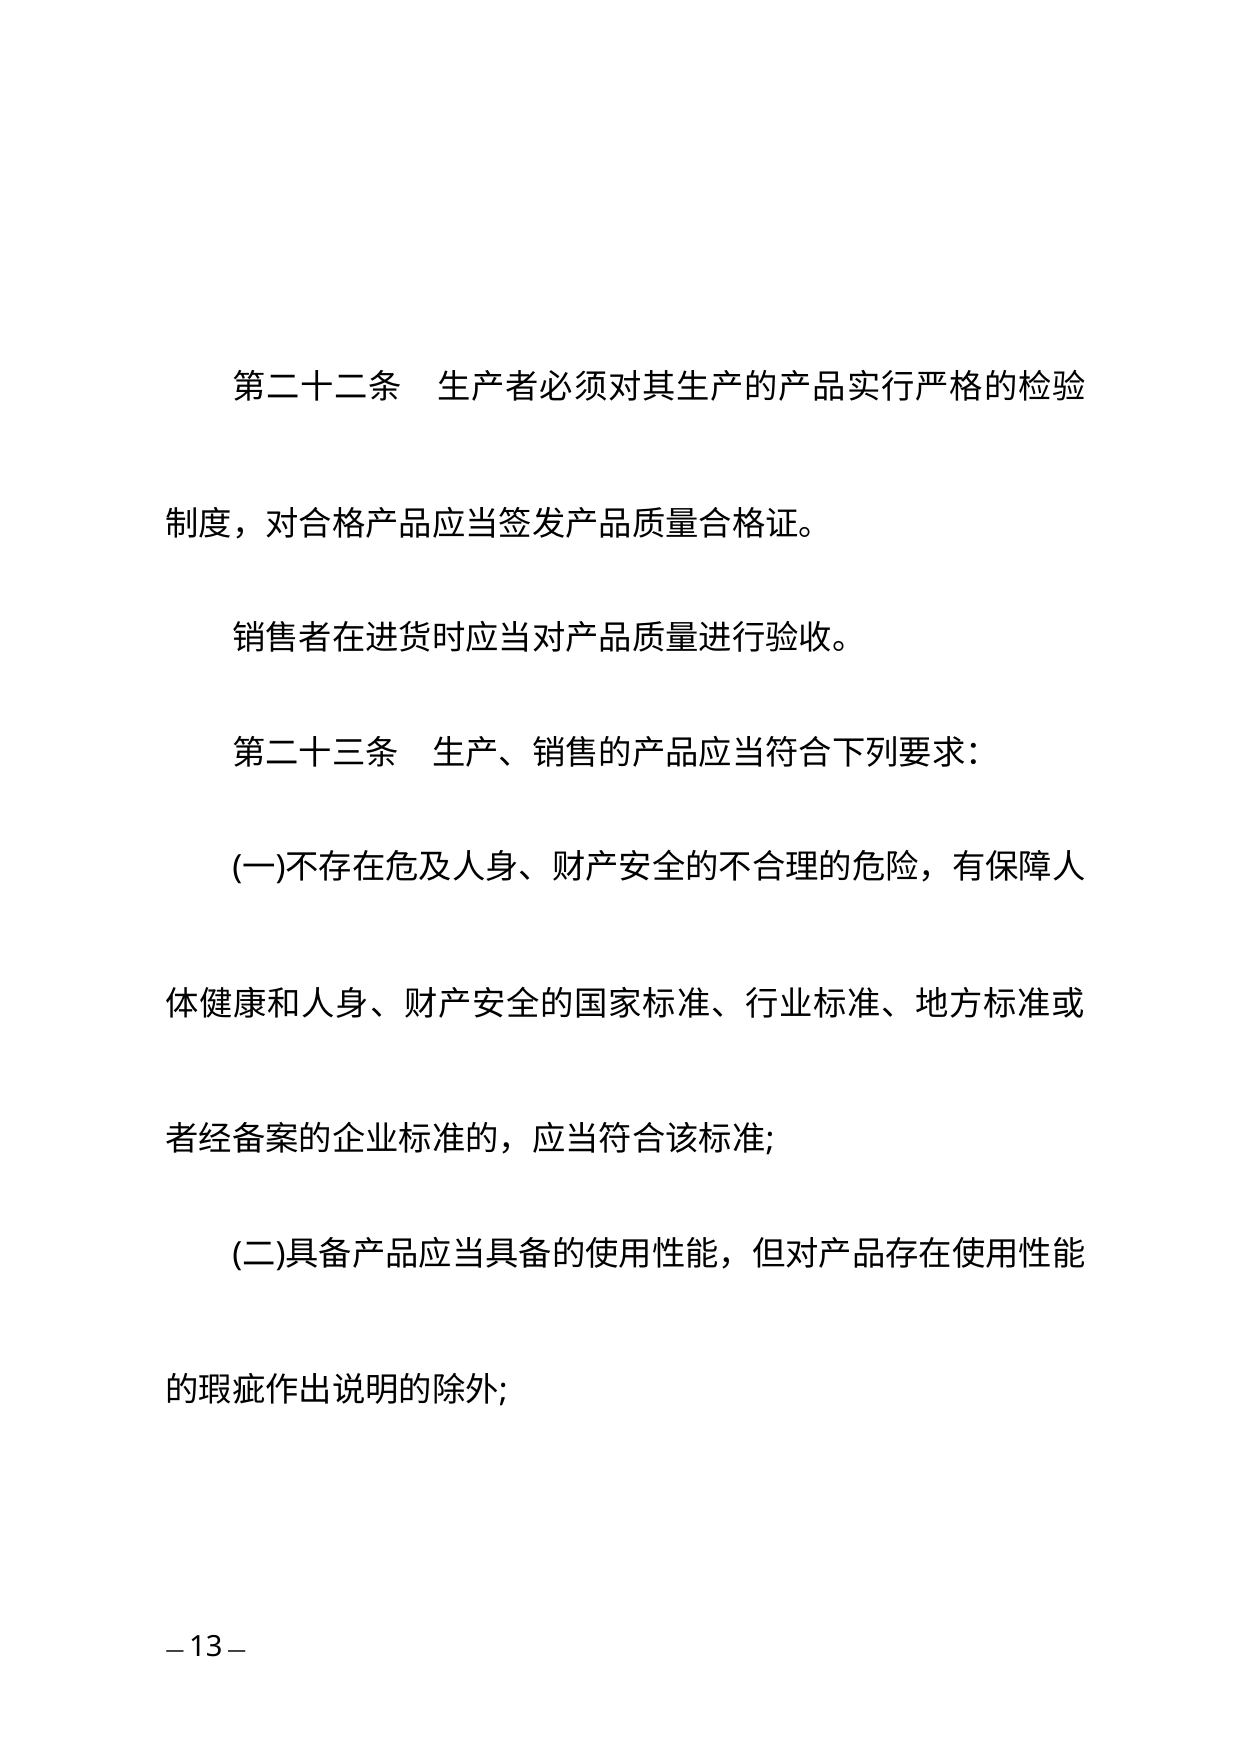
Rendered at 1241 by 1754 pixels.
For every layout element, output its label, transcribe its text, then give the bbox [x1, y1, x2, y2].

text 销售者在进货时应当对产品质量进行验收。 [165, 590, 1087, 680]
text (二)具备产品应当具备的使用性能，但对产品存在使用性能的瑕疵作出说明的除外; [165, 1206, 1087, 1432]
text 第二十三条 生产、销售的产品应当符合下列要求： [165, 704, 1087, 795]
text (一)不存在危及人身、财产安全的不合理的危险，有保障人体健康和人身、财产安全的国家标准、行业标准、地方标准或者经备案的企业标准的，应当符合该标准; [165, 819, 1087, 1182]
text 第二十二条 生产者必须对其生产的产品实行严格的检验制度，对合格产品应当签发产品质量合格证。 [165, 339, 1087, 566]
